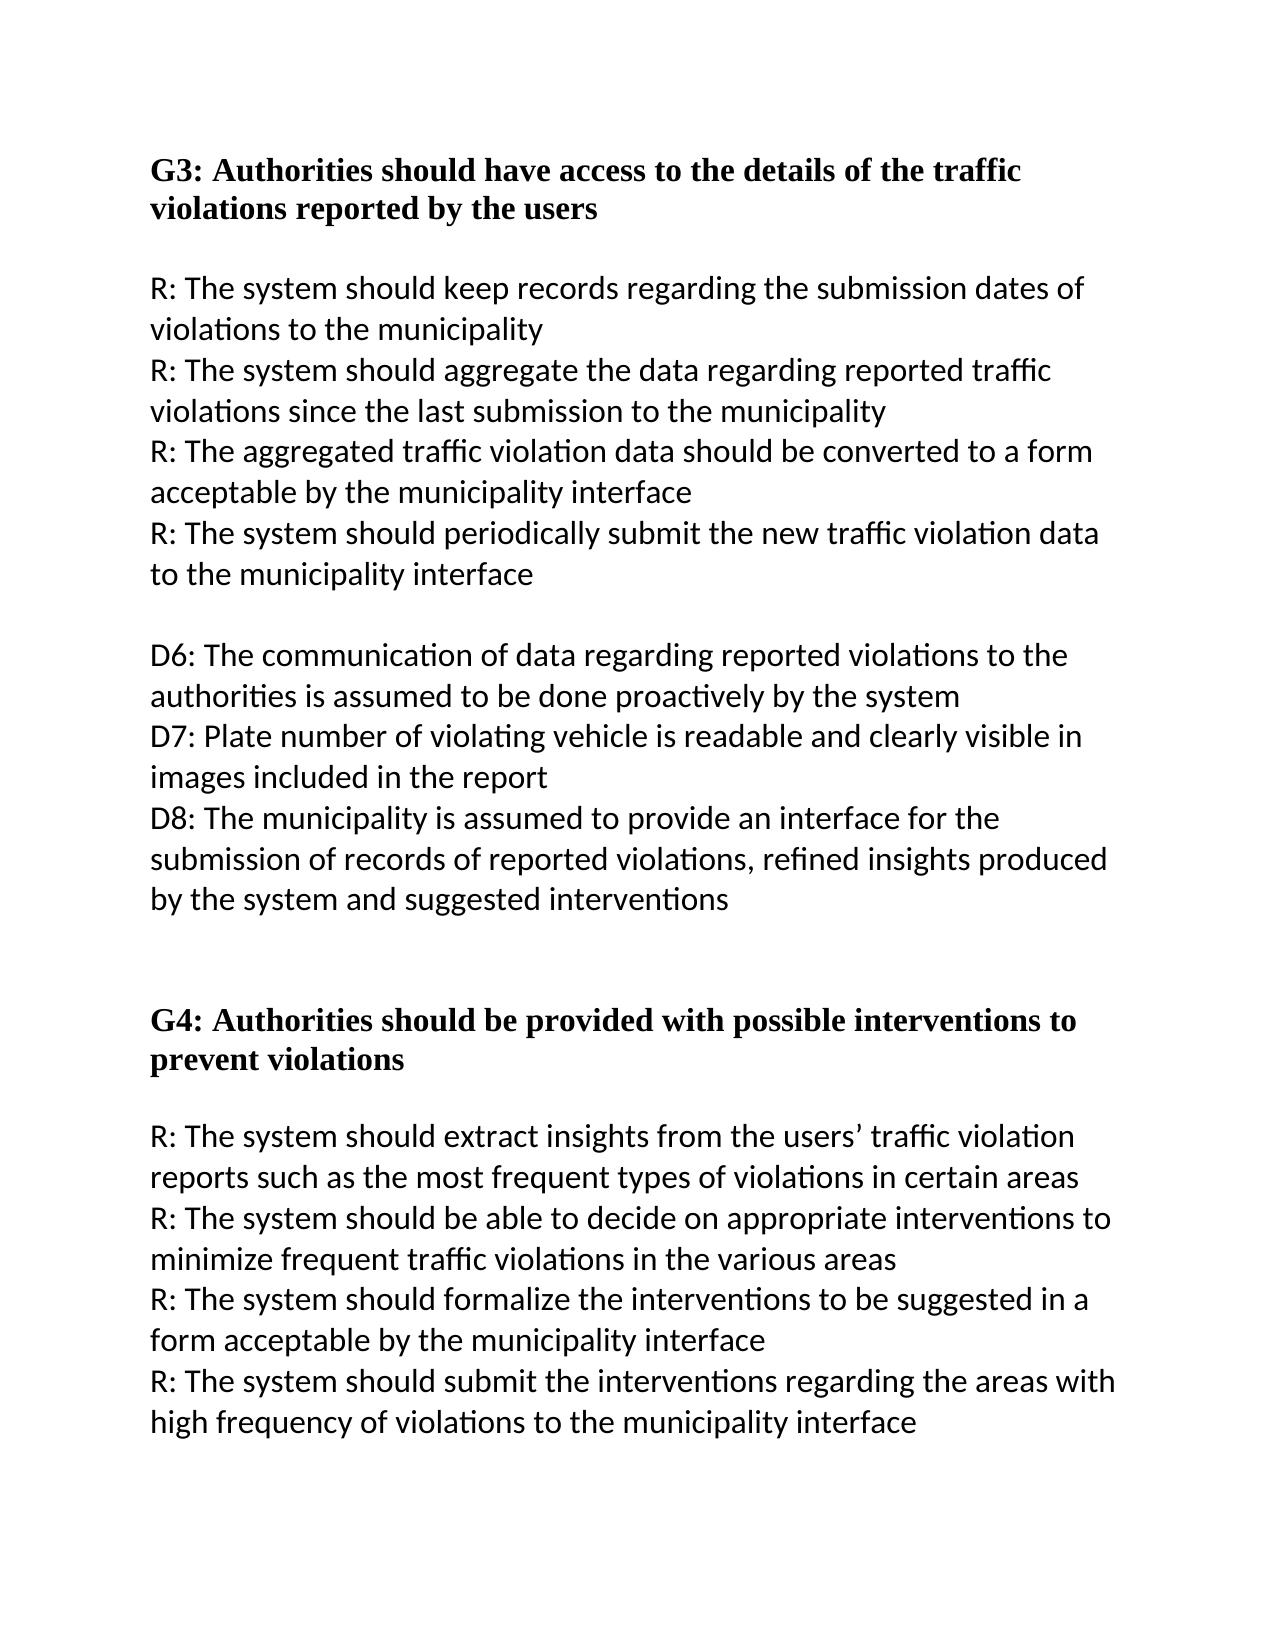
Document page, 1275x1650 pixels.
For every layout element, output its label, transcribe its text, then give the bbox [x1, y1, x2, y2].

text D6: The communication of data regarding reported violations to the authorities is assumed to be done proactively by the system [150, 634, 1125, 715]
text D7: Plate number of violating vehicle is readable and clearly visible in images included in the report [150, 715, 1125, 797]
text R: The system should submit the interventions regarding the areas with high frequency of violations to the municipality interface [150, 1360, 1125, 1441]
text R: The system should be able to decide on appropriate interventions to minimize frequent traffic violations in the various areas [150, 1197, 1125, 1278]
text R: The system should aggregate the data regarding reported traffic violations since the last submission to the municipality [150, 349, 1125, 430]
text R: The system should formalize the interventions to be suggested in a form acceptable by the municipality interface [150, 1278, 1125, 1360]
text R: The system should periodically submit the new traffic violation data to the municipality interface [150, 512, 1125, 593]
text G4: Authorities should be provided with possible interventions to prevent violations [150, 1001, 1125, 1077]
text R: The system should extract insights from the users’ traffic violation reports such as the most frequent types of violations in certain areas [150, 1116, 1125, 1197]
text R: The aggregated traffic violation data should be converted to a form acceptable by the municipality interface [150, 430, 1125, 512]
text R: The system should keep records regarding the submission dates of violations to the municipality [150, 267, 1125, 349]
text D8: The municipality is assumed to provide an interface for the submission of records of reported violations, refined insights produced by the system and suggested interventions [150, 797, 1125, 919]
text G3: Authorities should have access to the details of the traffic violations reported by the users [150, 150, 1125, 227]
